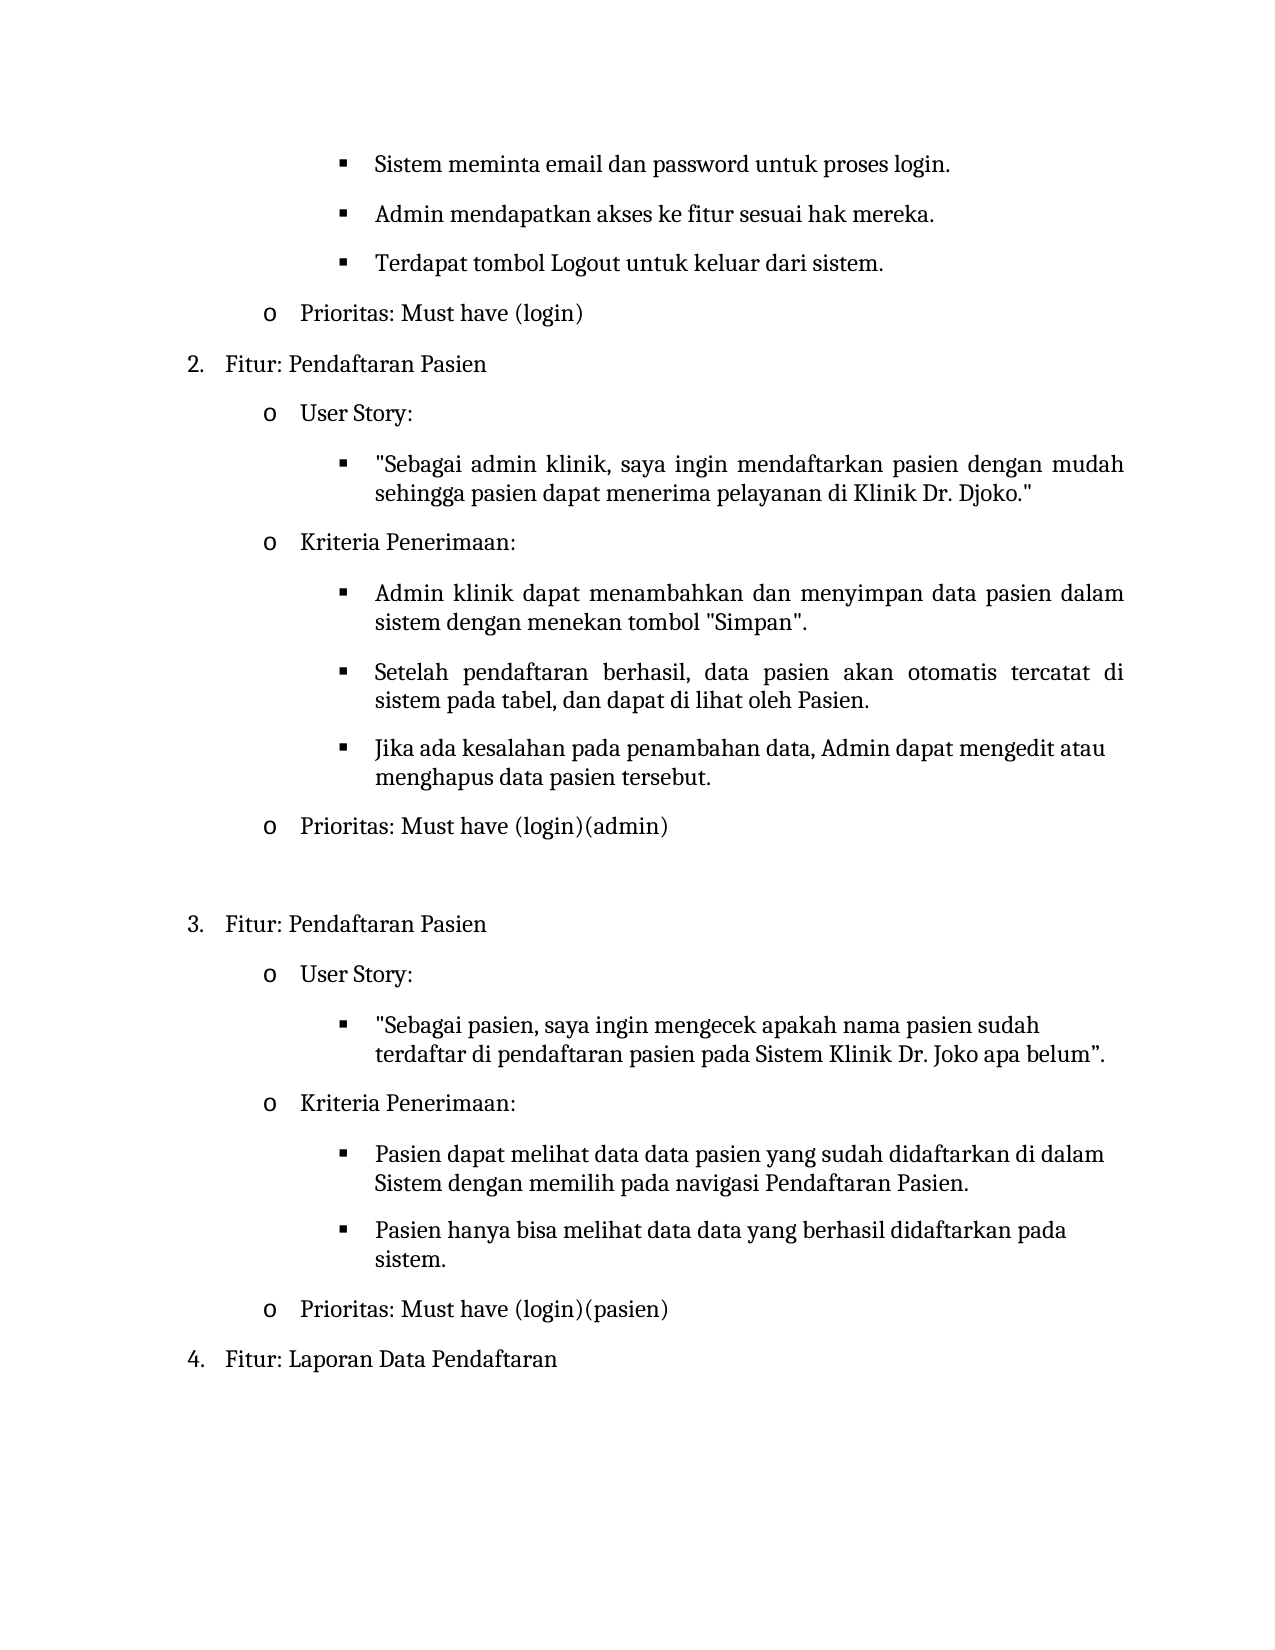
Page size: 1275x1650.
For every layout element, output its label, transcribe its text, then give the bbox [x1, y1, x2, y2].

subtitle "Sebagai admin klinik, saya ingin mendaftarkan pasien dengan mudah sehingga pasien dapat menerima pelayanan di Klinik Dr. Djoko." [337, 450, 1125, 507]
subtitle User Story: [262, 399, 1125, 429]
subtitle Setelah pendaftaran berhasil, data pasien akan otomatis tercatat di sistem pada tabel, dan dapat di lihat oleh Pasien. [337, 657, 1125, 715]
subtitle Kriteria Penerimaan: [262, 528, 1125, 558]
subtitle Prioritas: Must have (login)(pasien) [262, 1294, 1125, 1324]
subtitle Sistem meminta email dan password untuk proses login. [337, 150, 1125, 179]
subtitle Terdapat tombol Logout untuk keluar dari sistem. [337, 249, 1125, 278]
subtitle Admin mendapatkan akses ke fitur sesuai hak mereka. [337, 199, 1125, 228]
subtitle Fitur: Pendaftaran Pasien [187, 349, 1125, 378]
subtitle Fitur: Laporan Data Pendaftaran [187, 1345, 1125, 1374]
subtitle Pasien dapat melihat data data pasien yang sudah didaftarkan di dalam Sistem dengan memilih pada navigasi Pendaftaran Pasien. [337, 1140, 1125, 1197]
subtitle Admin klinik dapat menambahkan dan menyimpan data pasien dalam sistem dengan menekan tombol "Simpan". [337, 579, 1125, 637]
subtitle Prioritas: Must have (login) [262, 299, 1125, 329]
subtitle Fitur: Pendaftaran Pasien [187, 910, 1125, 939]
subtitle Kriteria Penerimaan: [262, 1089, 1125, 1119]
subtitle "Sebagai pasien, saya ingin mengecek apakah nama pasien sudah terdaftar di pendaftaran pasien pada Sistem Klinik Dr. Joko apa belum”. [337, 1011, 1125, 1068]
list Jika ada kesalahan pada penambahan data, Admin dapat mengedit atau menghapus data pasien tersebut. [337, 734, 1125, 791]
list Pasien hanya bisa melihat data data yang berhasil didaftarkan pada sistem. [337, 1216, 1125, 1274]
subtitle User Story: [262, 960, 1125, 990]
subtitle Prioritas: Must have (login)(admin) [262, 812, 1125, 842]
